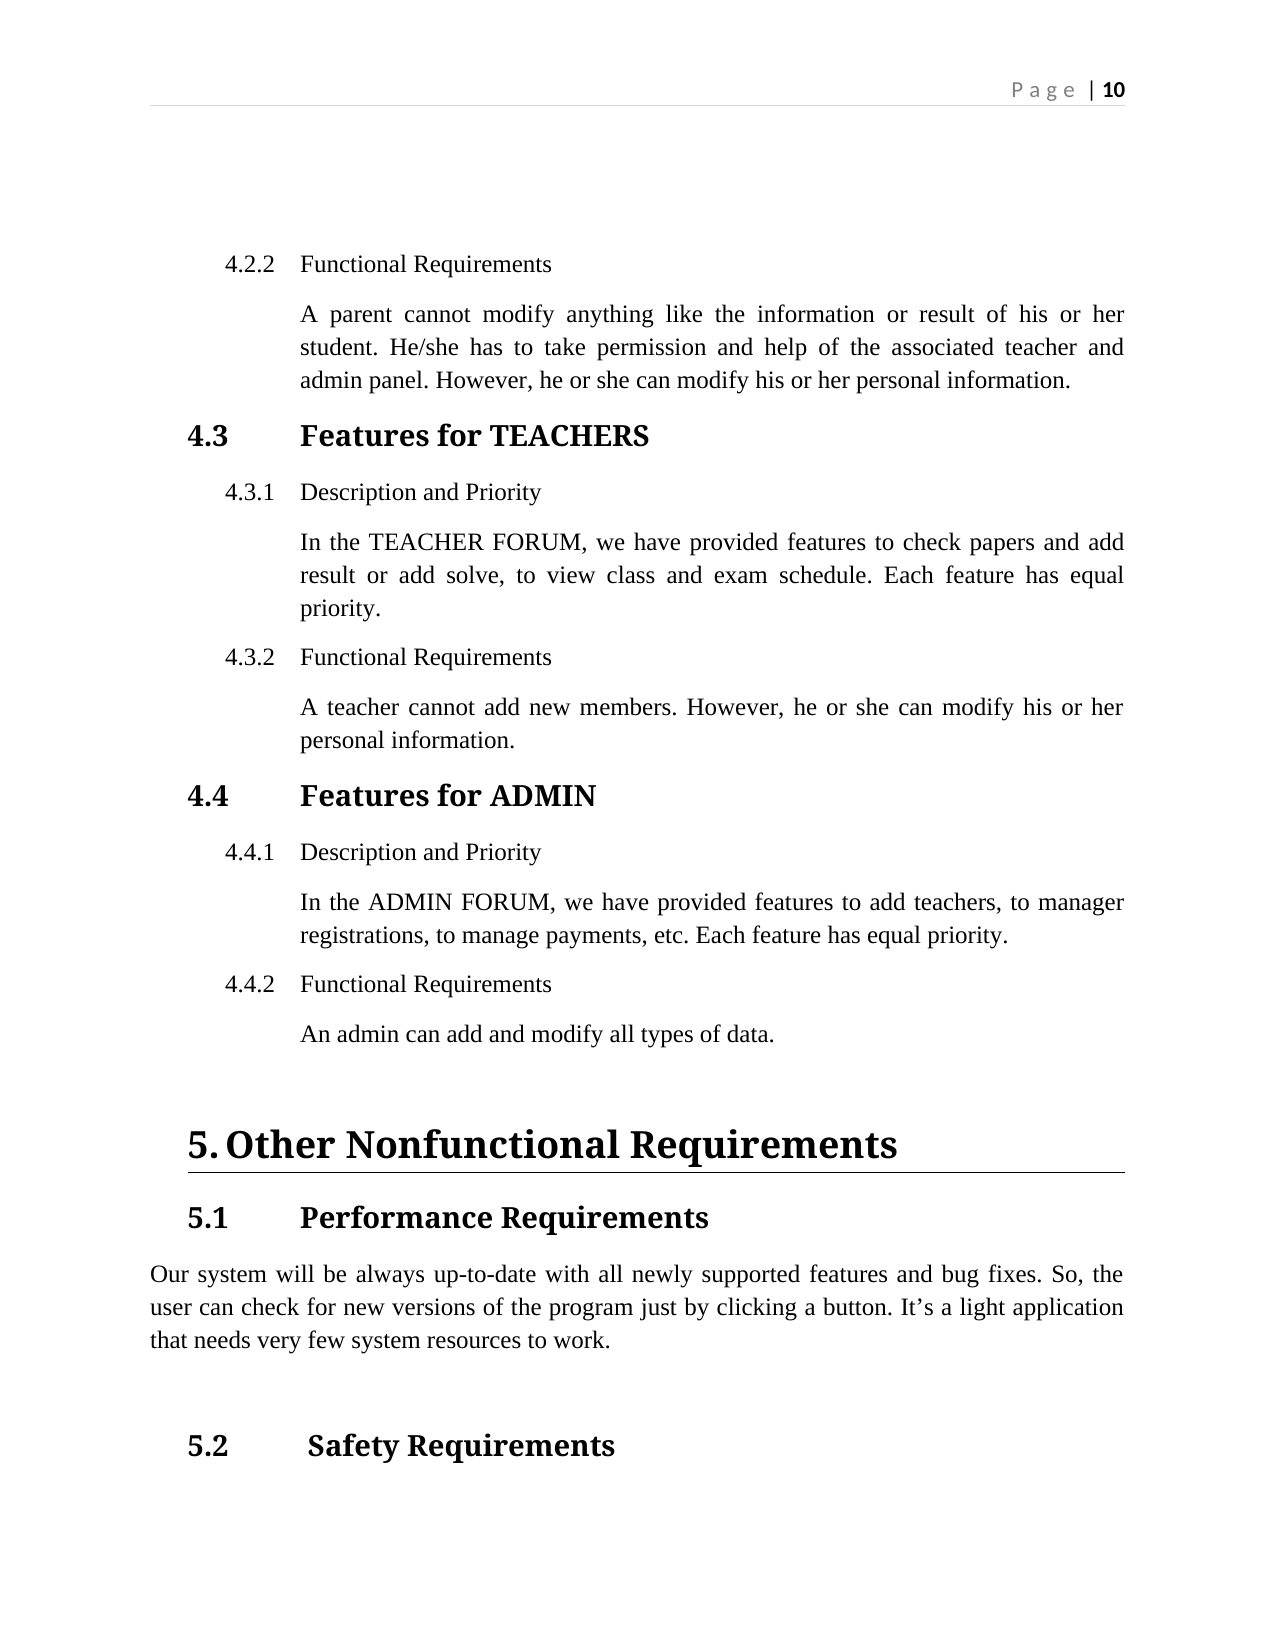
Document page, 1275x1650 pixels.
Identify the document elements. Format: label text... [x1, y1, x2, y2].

text 4.4.1 Description and Priority [150, 837, 1125, 866]
text A teacher cannot add new members. However, he or she can modify his or her personal information. [300, 692, 1125, 754]
subtitle Other Nonfunctional Requirements [187, 1119, 1125, 1173]
text In the ADMIN FORUM, we have provided features to add teachers, to manager registrations, to manage payments, etc. Each feature has equal priority. [300, 887, 1125, 949]
text Our system will be always up-to-date with all newly supported features and bug fixes. So, the user can check for new versions of the program just by clicking a button. It’s a light application that needs very few system resources to work. [150, 1259, 1125, 1354]
subtitle Features for ADMIN [187, 775, 1125, 814]
text 4.4.2 Functional Requirements [150, 969, 1125, 998]
subtitle Features for TEACHERS [187, 415, 1125, 454]
subtitle Safety Requirements [187, 1425, 1125, 1464]
text 4.3.1 Description and Priority [150, 477, 1125, 506]
text In the TEACHER FORUM, we have provided features to check papers and add result or add solve, to view class and exam schedule. Each feature has equal priority. [300, 527, 1125, 622]
text 4.3.2 Functional Requirements [150, 642, 1125, 671]
text An admin can add and modify all types of data. [300, 1019, 1125, 1048]
subtitle Performance Requirements [187, 1197, 1125, 1237]
text A parent cannot modify anything like the information or result of his or her student. He/she has to take permission and help of the associated teacher and admin panel. However, he or she can modify his or her personal information. [300, 299, 1125, 394]
text 4.2.2 Functional Requirements [150, 249, 1125, 278]
